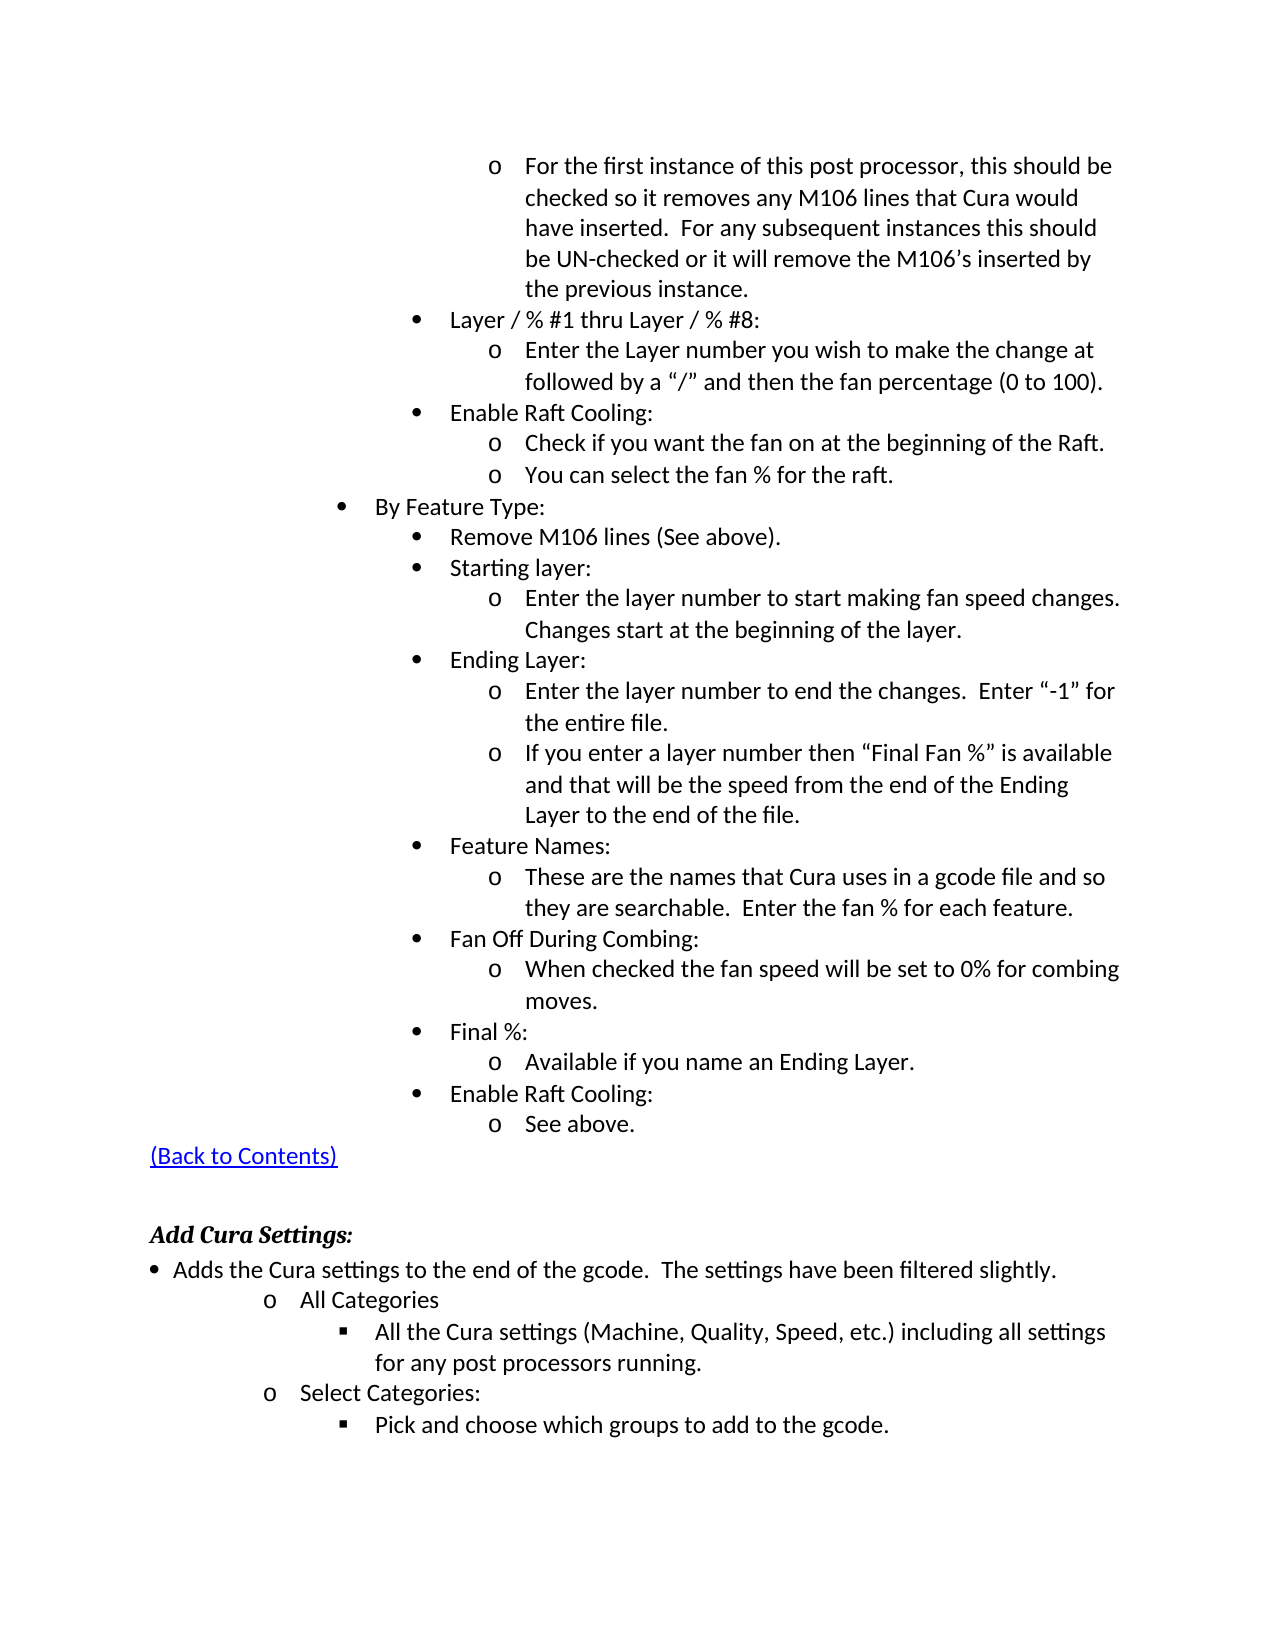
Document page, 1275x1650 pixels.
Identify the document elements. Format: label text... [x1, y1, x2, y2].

list Remove M106 lines (See above). [412, 521, 1125, 552]
list Feature Names: [412, 830, 1125, 861]
list By Feature Type: [337, 491, 1125, 521]
list Enter the Layer number you wish to make the change at followed by a “/” and then the fan percentage (0 to 100). [487, 334, 1125, 397]
subtitle Add Cura Settings: [150, 1221, 1125, 1250]
list Available if you name an Ending Layer. [487, 1046, 1125, 1078]
list Enter the layer number to start making fan speed changes. Changes start at the beginning of the layer. [487, 582, 1125, 644]
list When checked the fan speed will be set to 0% for combing moves. [487, 953, 1125, 1016]
list Layer / % #1 thru Layer / % #8: [412, 304, 1125, 334]
list If you enter a layer number then “Final Fan %” is available and that will be the speed from the end of the Ending Layer to the end of the file. [487, 737, 1125, 830]
list Enter the layer number to end the changes. Enter “-1” for the entire file. [487, 675, 1125, 737]
text (Back to Contents) [150, 1140, 1125, 1171]
list For the first instance of this post processor, this should be checked so it removes any M106 lines that Cura would have inserted. For any subsequent instances this should be UN-checked or it will remove the M106’s inserted by the previous instance. [487, 150, 1125, 304]
list All Categories [262, 1284, 1125, 1316]
list Pick and choose which groups to add to the gcode. [337, 1409, 1125, 1439]
list Final %: [412, 1016, 1125, 1046]
list Check if you want the fan on at the beginning of the Raft. [487, 427, 1125, 459]
list Enable Raft Cooling: [412, 1078, 1125, 1109]
list Select Categories: [262, 1377, 1125, 1409]
list These are the names that Cura uses in a gcode file and so they are searchable. Enter the fan % for each feature. [487, 861, 1125, 923]
list All the Cura settings (Machine, Quality, Speed, etc.) including all settings for any post processors running. [337, 1316, 1125, 1377]
list See above. [487, 1109, 1125, 1140]
list Fan Off During Combing: [412, 923, 1125, 953]
list Starting layer: [412, 552, 1125, 582]
list Adds the Cura settings to the end of the gcode. The settings have been filtered slightly. [150, 1254, 1125, 1284]
list Enable Raft Cooling: [412, 397, 1125, 427]
list Ending Layer: [412, 644, 1125, 675]
list You can select the fan % for the raft. [487, 459, 1125, 491]
